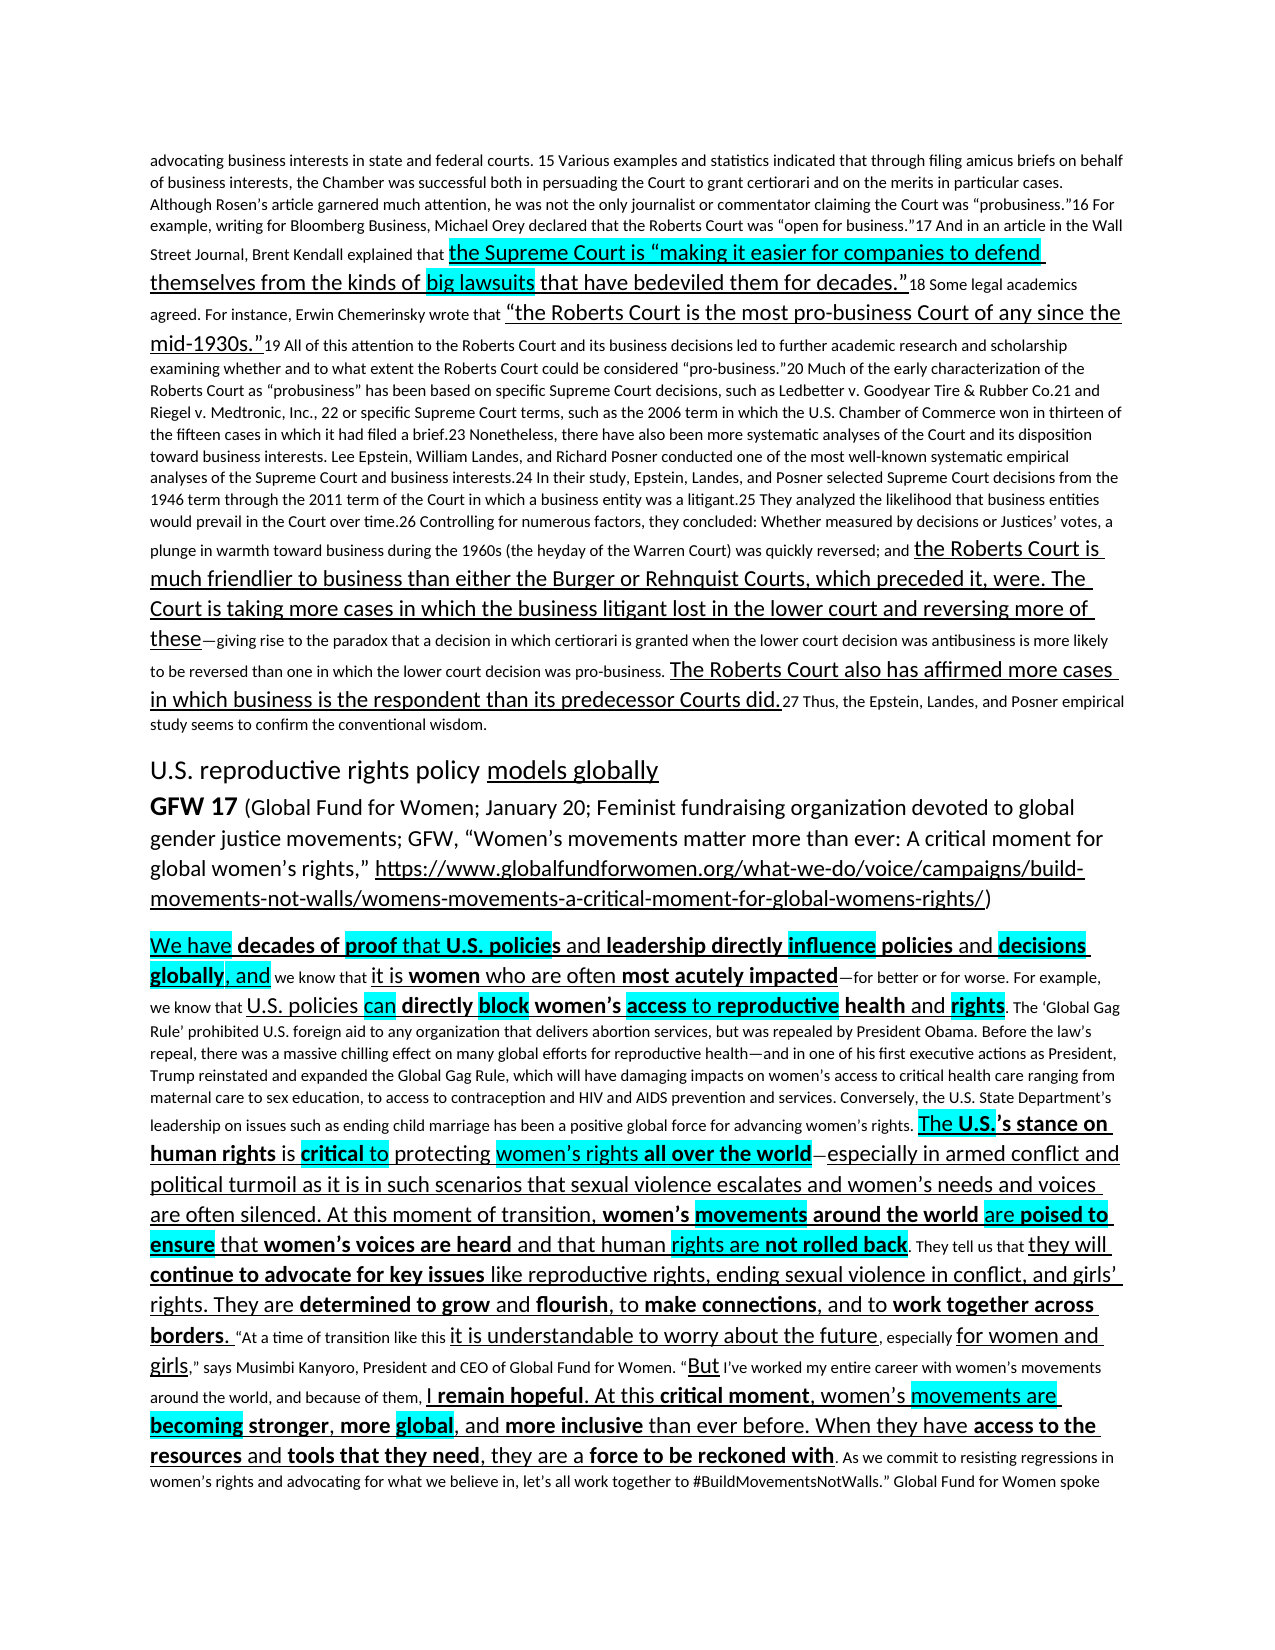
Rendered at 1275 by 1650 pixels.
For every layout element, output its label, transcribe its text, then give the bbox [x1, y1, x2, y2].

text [150, 150, 1125, 735]
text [150, 931, 1125, 1492]
subtitle U.S. reproductive rights policy models globally [150, 753, 1125, 786]
text GFW 17 (Global Fund for Women; January 20; Feminist fundraising organization devoted to global gender justice movements; GFW, “Women’s movements matter more than ever: A critical moment for global women’s rights,” https://www.globalfundforwomen.org/what-we-do/voice/campaigns/build-movements-not-walls/womens-movements-a-critical-moment-for-global-womens-rights/) [150, 789, 1125, 912]
